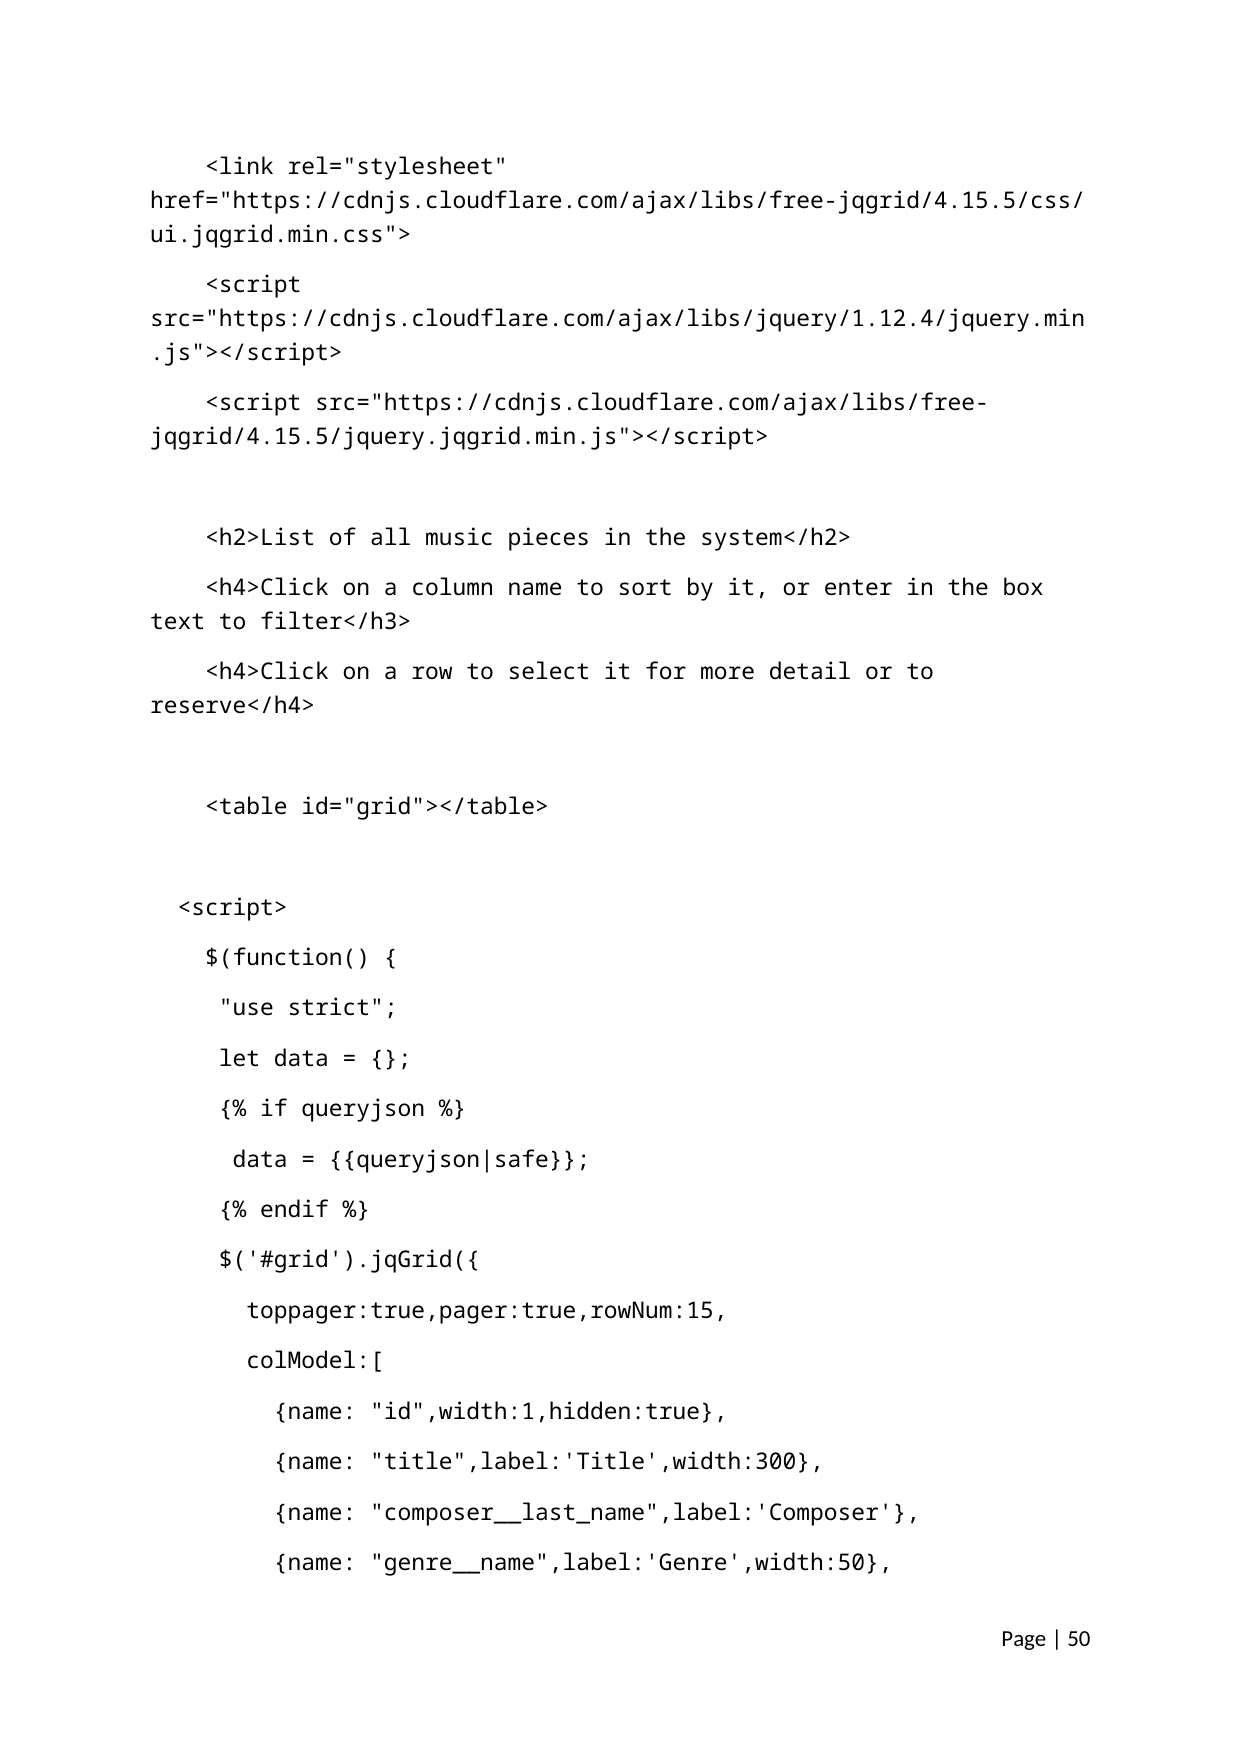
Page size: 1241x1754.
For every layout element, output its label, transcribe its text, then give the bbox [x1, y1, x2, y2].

text {% endif %} [150, 1193, 1090, 1224]
text <h2>List of all music pieces in the system</h2> [150, 520, 1090, 552]
text toppager:true,pager:true,rowNum:15, [150, 1294, 1090, 1325]
text "use strict"; [150, 991, 1090, 1022]
text let data = {}; [150, 1042, 1090, 1073]
text colModel:[ [150, 1344, 1090, 1375]
text {name: "id",width:1,hidden:true}, [150, 1394, 1090, 1426]
text <h4>Click on a row to select it for more detail or to reserve</h4> [150, 655, 1090, 720]
text <script> [150, 890, 1090, 922]
text $(function() { [150, 941, 1090, 972]
text <link rel="stylesheet" href="https://cdnjs.cloudflare.com/ajax/libs/free-jqgrid/4.15.5/css/ui.jqgrid.min.css"> [150, 150, 1090, 249]
text {name: "genre__name",label:'Genre',width:50}, [150, 1546, 1090, 1577]
text {name: "title",label:'Title',width:300}, [150, 1445, 1090, 1476]
text <table id="grid"></table> [150, 789, 1090, 821]
text {% if queryjson %} [150, 1092, 1090, 1123]
text {name: "composer__last_name",label:'Composer'}, [150, 1495, 1090, 1527]
text $('#grid').jqGrid({ [150, 1243, 1090, 1274]
text <script src="https://cdnjs.cloudflare.com/ajax/libs/jquery/1.12.4/jquery.min.js"></script> [150, 268, 1090, 367]
text <h4>Click on a column name to sort by it, or enter in the box text to filter</h3> [150, 571, 1090, 636]
text data = {{queryjson|safe}}; [150, 1142, 1090, 1174]
text <script src="https://cdnjs.cloudflare.com/ajax/libs/free-jqgrid/4.15.5/jquery.jqgrid.min.js"></script> [150, 386, 1090, 451]
